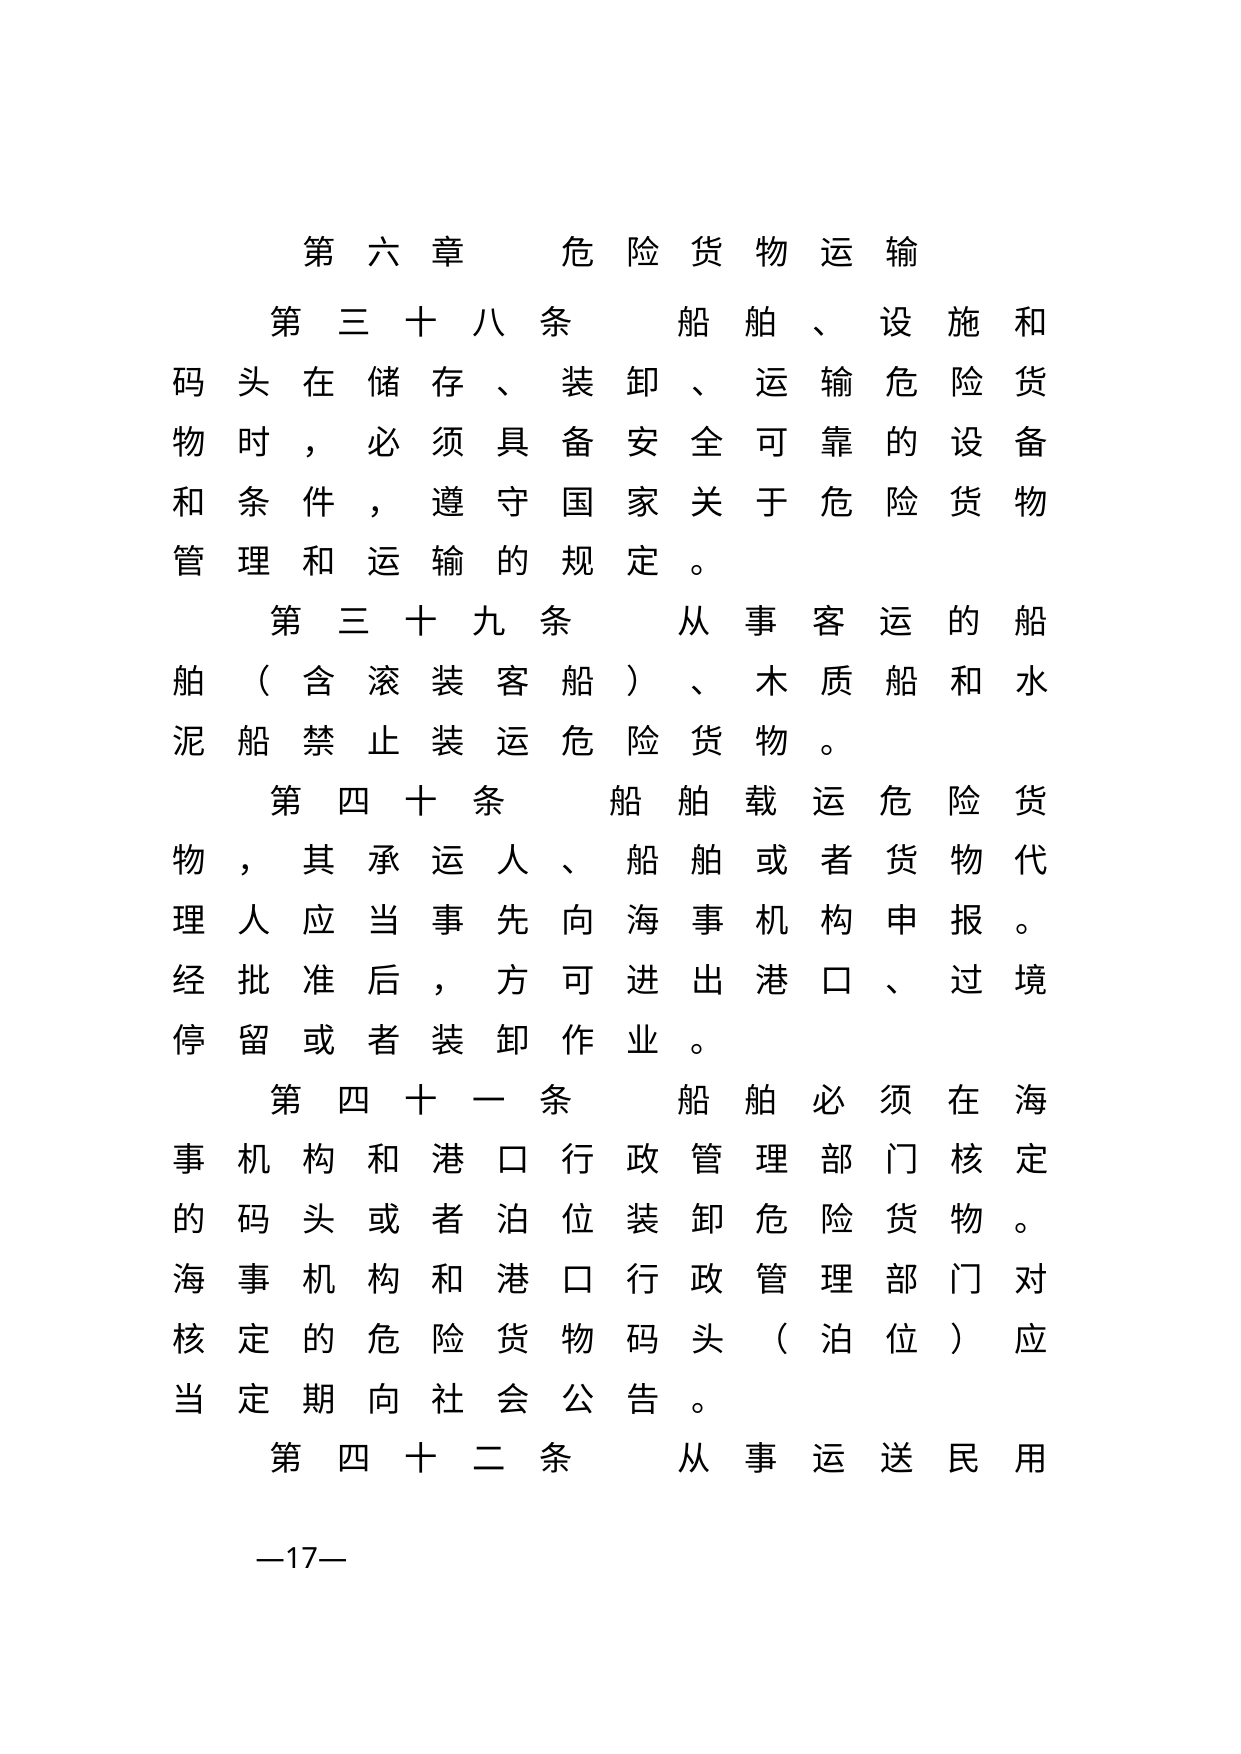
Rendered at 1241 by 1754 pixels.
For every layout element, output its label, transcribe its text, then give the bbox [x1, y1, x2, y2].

subtitle 第六章 危险货物运输 [172, 220, 1079, 280]
text 第四十条 船舶载运危险货物，其承运人、船舶或者货物代理人应当事先向海事机构申报。经批准后，方可进出港口、过境停留或者装卸作业。 [172, 769, 1079, 1068]
text 第三十九条 从事客运的船舶（含滚装客船）、木质船和水泥船禁止装运危险货物。 [172, 589, 1079, 769]
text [172, 1426, 1079, 1486]
text 第三十八条 船舶、设施和码头在储存、装卸、运输危险货物时，必须具备安全可靠的设备和条件，遵守国家关于危险货物管理和运输的规定。 [172, 290, 1079, 589]
text 第四十一条 船舶必须在海事机构和港口行政管理部门核定的码头或者泊位装卸危险货物。海事机构和港口行政管理部门对核定的危险货物码头（泊位）应当定期向社会公告。 [172, 1068, 1079, 1426]
